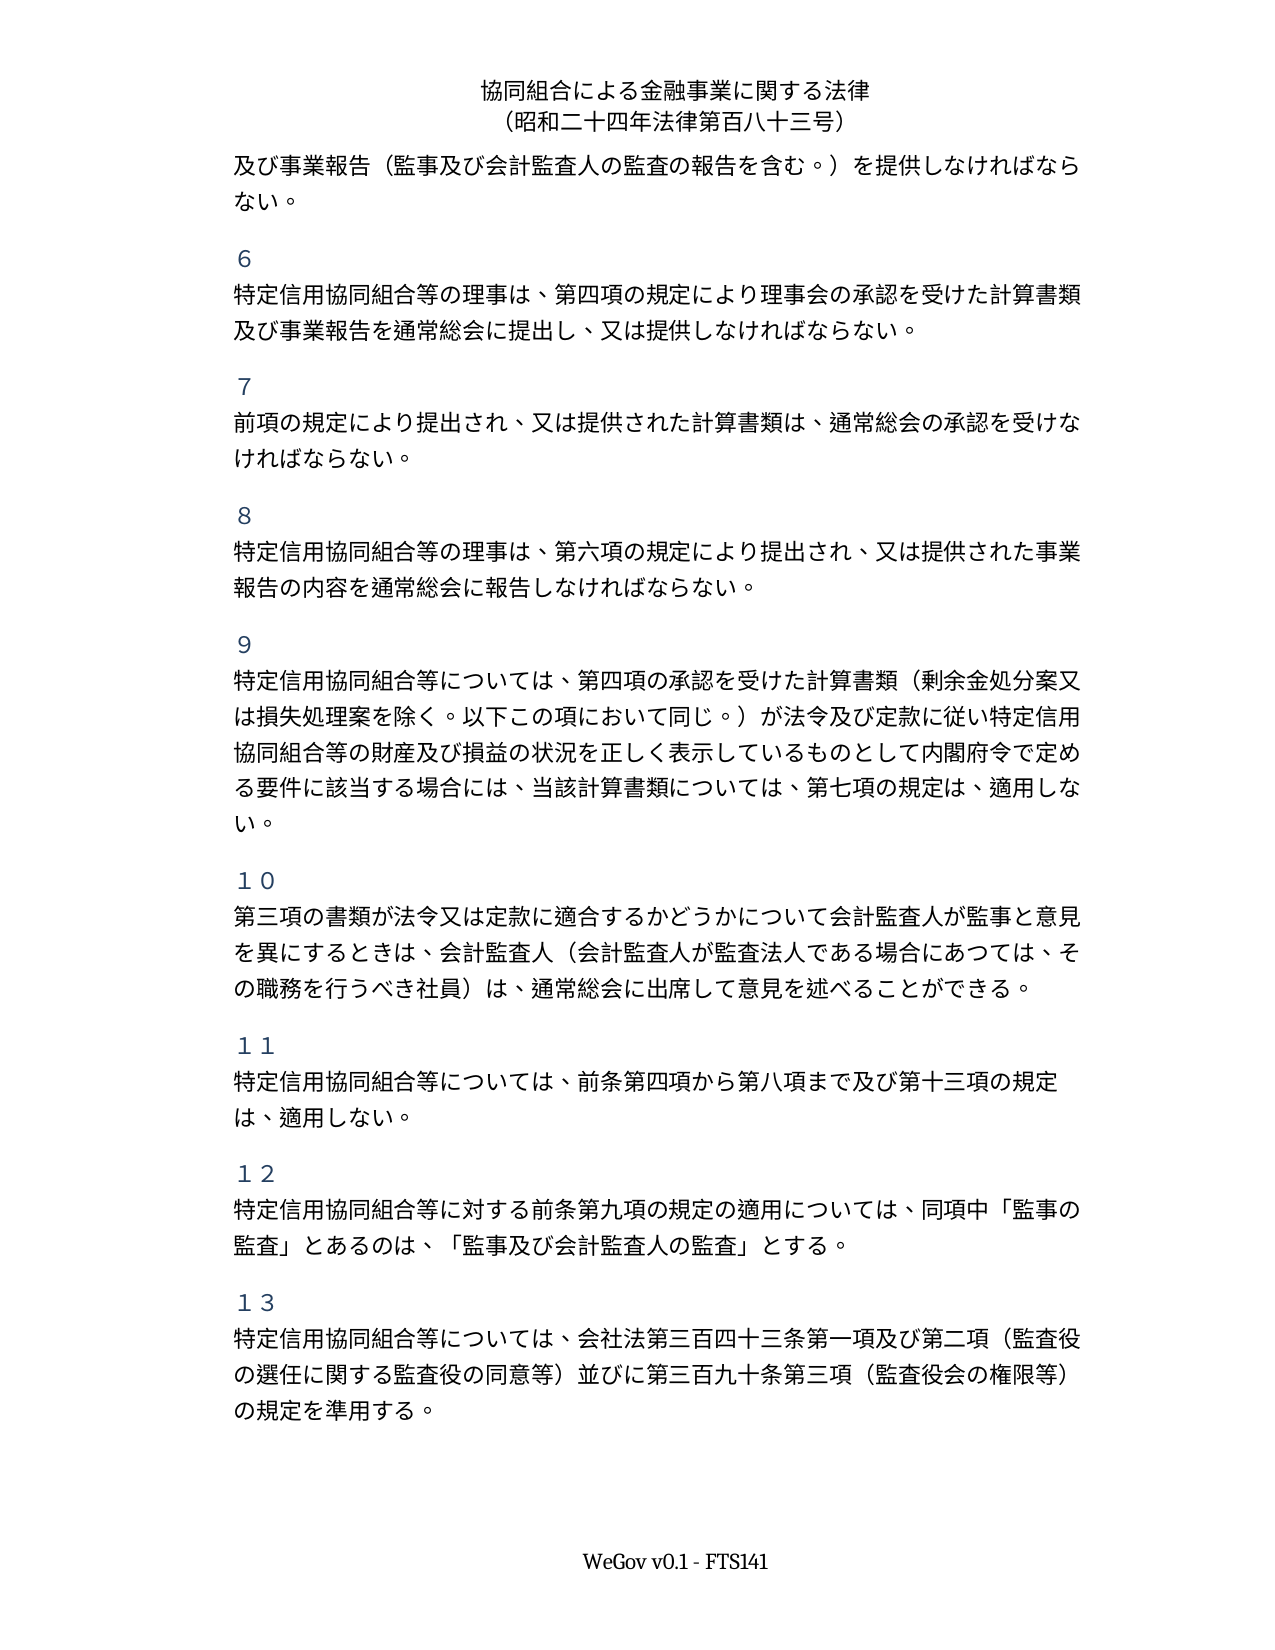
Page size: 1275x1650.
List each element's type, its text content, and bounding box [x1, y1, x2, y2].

subtitle ６ [233, 243, 1087, 274]
subtitle １３ [233, 1287, 1087, 1318]
text 特定信用協同組合等については、前条第四項から第八項まで及び第十三項の規定は、適用しない。 [233, 1066, 1087, 1133]
subtitle ７ [233, 371, 1087, 403]
text 第三項の書類が法令又は定款に適合するかどうかについて会計監査人が監事と意見を異にするときは、会計監査人（会計監査人が監査法人である場合にあつては、その職務を行うべき社員）は、通常総会に出席して意見を述べることができる。 [233, 901, 1087, 1004]
subtitle １２ [233, 1158, 1087, 1189]
text 特定信用協同組合等の理事は、第六項の規定により提出され、又は提供された事業報告の内容を通常総会に報告しなければならない。 [233, 536, 1087, 603]
subtitle ８ [233, 500, 1087, 531]
text 特定信用協同組合等の理事は、第四項の規定により理事会の承認を受けた計算書類及び事業報告を通常総会に提出し、又は提供しなければならない。 [233, 279, 1087, 346]
subtitle ９ [233, 629, 1087, 660]
subtitle １０ [233, 865, 1087, 896]
text 特定信用協同組合等については、第四項の承認を受けた計算書類（剰余金処分案又は損失処理案を除く。以下この項において同じ。）が法令及び定款に従い特定信用協同組合等の財産及び損益の状況を正しく表示しているものとして内閣府令で定める要件に該当する場合には、当該計算書類については、第七項の規定は、適用しない。 [233, 664, 1087, 839]
subtitle １１ [233, 1030, 1087, 1061]
text 特定信用協同組合等に対する前条第九項の規定の適用については、同項中「監事の監査」とあるのは、「監事及び会計監査人の監査」とする。 [233, 1194, 1087, 1261]
text 特定信用協同組合等については、会社法第三百四十三条第一項及び第二項（監査役の選任に関する監査役の同意等）並びに第三百九十条第三項（監査役会の権限等）の規定を準用する。 [233, 1323, 1087, 1426]
text 前項の規定により提出され、又は提供された計算書類は、通常総会の承認を受けなければならない。 [233, 407, 1087, 474]
text 特定信用協同組合等は、通常総会の招集の通知に際して、内閣府令で定めるところにより、組合員又は会員に対し、前項の規定により理事会の承認を受けた計算書類及び事業報告（監事及び会計監査人の監査の報告を含む。）を提供しなければならない。 [233, 150, 1087, 217]
